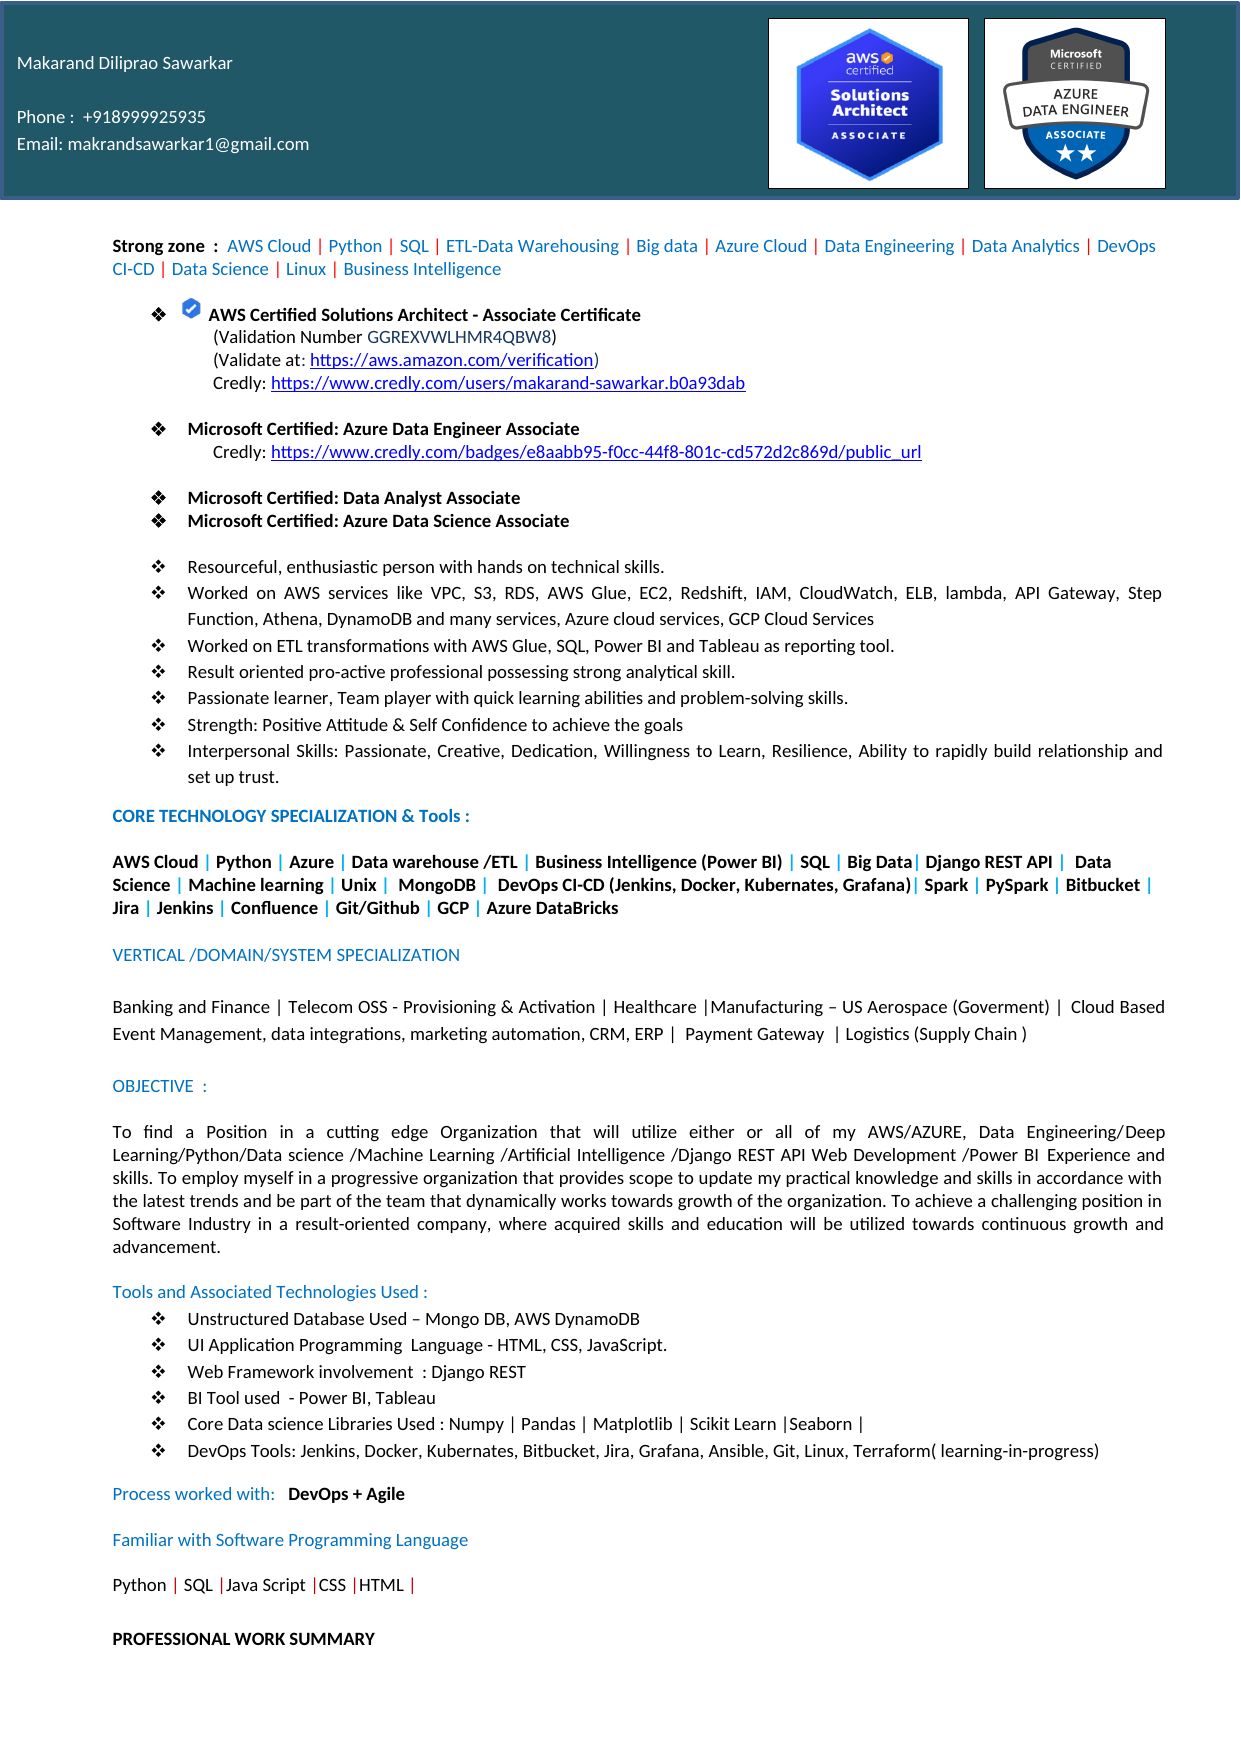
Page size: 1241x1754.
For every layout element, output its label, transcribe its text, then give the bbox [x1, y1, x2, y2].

text To find a Position in a cutting edge Organization that will utilize either or all of my AWS/AZURE, Data Engineering/Deep Learning/Python/Data science /Machine Learning /Artificial Intelligence /Django REST API Web Development /Power BI Experience and skills. To employ myself in a progressive organization that provides scope to update my practical knowledge and skills in accordance with the latest trends and be part of the team that dynamically works towards growth of the organization. To achieve a challenging position in Software Industry in a result-oriented company, where acquired skills and education will be utilized towards continuous growth and advancement. [112, 1120, 1165, 1258]
list (Validate at: https://aws.amazon.com/verification) [187, 348, 1165, 371]
list Web Framework involvement : Django REST [150, 1360, 1165, 1383]
text AWS Cloud | Python | Azure | Data warehouse /ETL | Business Intelligence (Power BI) | SQL | Big Data| Django REST API | Data Science | Machine learning | Unix | MongoDB | DevOps CI-CD (Jenkins, Docker, Kubernates, Grafana)| Spark | PySpark | Bitbucket | Jira | Jenkins | Confluence | Git/Github | GCP | Azure DataBricks [112, 850, 1165, 919]
list AWS Certified Solutions Architect - Associate Certificate [204, 303, 1165, 326]
text Strong zone : AWS Cloud | Python | SQL | ETL-Data Warehousing | Big data | Azure Cloud | Data Engineering | Data Analytics | DevOps CI-CD | Data Science | Linux | Business Intelligence [112, 234, 1165, 280]
text VERTICAL /DOMAIN/SYSTEM SPECIALIZATION [112, 943, 1165, 966]
list Core Data science Libraries Used : Numpy | Pandas | Matplotlib | Scikit Learn |Seaborn | [150, 1412, 1165, 1435]
list Resourceful, enthusiastic person with hands on technical skills. [150, 555, 1165, 578]
text Python | SQL |Java Script |CSS |HTML | [112, 1573, 1165, 1596]
list Microsoft Certified: Azure Data Engineer Associate [150, 417, 1165, 440]
text Tools and Associated Technologies Used : [112, 1281, 1165, 1304]
list UI Application Programming Language - HTML, CSS, JavaScript. [150, 1333, 1165, 1356]
list Unstructured Database Used – Mongo DB, AWS DynamoDB [150, 1307, 1165, 1330]
picture [783, 26, 956, 182]
text Banking and Finance | Telecom OSS - Provisioning & Activation | Healthcare |Manufacturing – US Aerospace (Goverment) | Cloud Based Event Management, data integrations, marketing automation, CRM, ERP | Payment Gateway | Logistics (Supply Chain ) [112, 995, 1165, 1045]
list Credly: https://www.credly.com/badges/e8aabb95-f0cc-44f8-801c-cd572d2c869d/public_url [187, 440, 1165, 463]
list Result oriented pro-active professional possessing strong analytical skill. [150, 660, 1165, 683]
text OBJECTIVE : [112, 1074, 1165, 1097]
list Worked on ETL transformations with AWS Glue, SQL, Power BI and Tableau as reporting tool. [150, 634, 1165, 657]
list BI Tool used - Power BI, Tableau [150, 1386, 1165, 1409]
list Passionate learner, Team player with quick learning abilities and problem-solving skills. [150, 687, 1165, 709]
list Microsoft Certified: Azure Data Science Associate [150, 509, 1165, 532]
list Microsoft Certified: Data Analyst Associate [150, 486, 1165, 509]
list (Validation Number GGREXVWLHMR4QBW8) [187, 326, 1165, 348]
list DevOps Tools: Jenkins, Docker, Kubernates, Bitbucket, Jira, Grafana, Ansible, Git, Linux, Terraform( learning-in-progress) [150, 1439, 1165, 1462]
text Familiar with Software Programming Language [112, 1528, 1165, 1551]
list Worked on AWS services like VPC, S3, RDS, AWS Glue, EC2, Redshift, IAM, CloudWatch, ELB, lambda, API Gateway, Step Function, Athena, DynamoDB and many services, Azure cloud services, GCP Cloud Services [150, 581, 1165, 630]
list Strength: Positive Attitude & Self Confidence to achieve the goals [150, 713, 1165, 736]
picture [999, 26, 1153, 181]
text Process worked with: DevOps + Agile [112, 1482, 1165, 1505]
text PROFESSIONAL WORK SUMMARY [112, 1627, 1165, 1650]
list Credly: https://www.credly.com/users/makarand-sawarkar.b0a93dab [187, 371, 1165, 394]
text CORE TECHNOLOGY SPECIALIZATION & Tools : [112, 804, 1165, 827]
picture [167, 292, 204, 339]
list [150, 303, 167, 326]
list Interpersonal Skills: Passionate, Creative, Dedication, Willingness to Learn, Resilience, Ability to rapidly build relationship and set up trust. [150, 739, 1165, 788]
